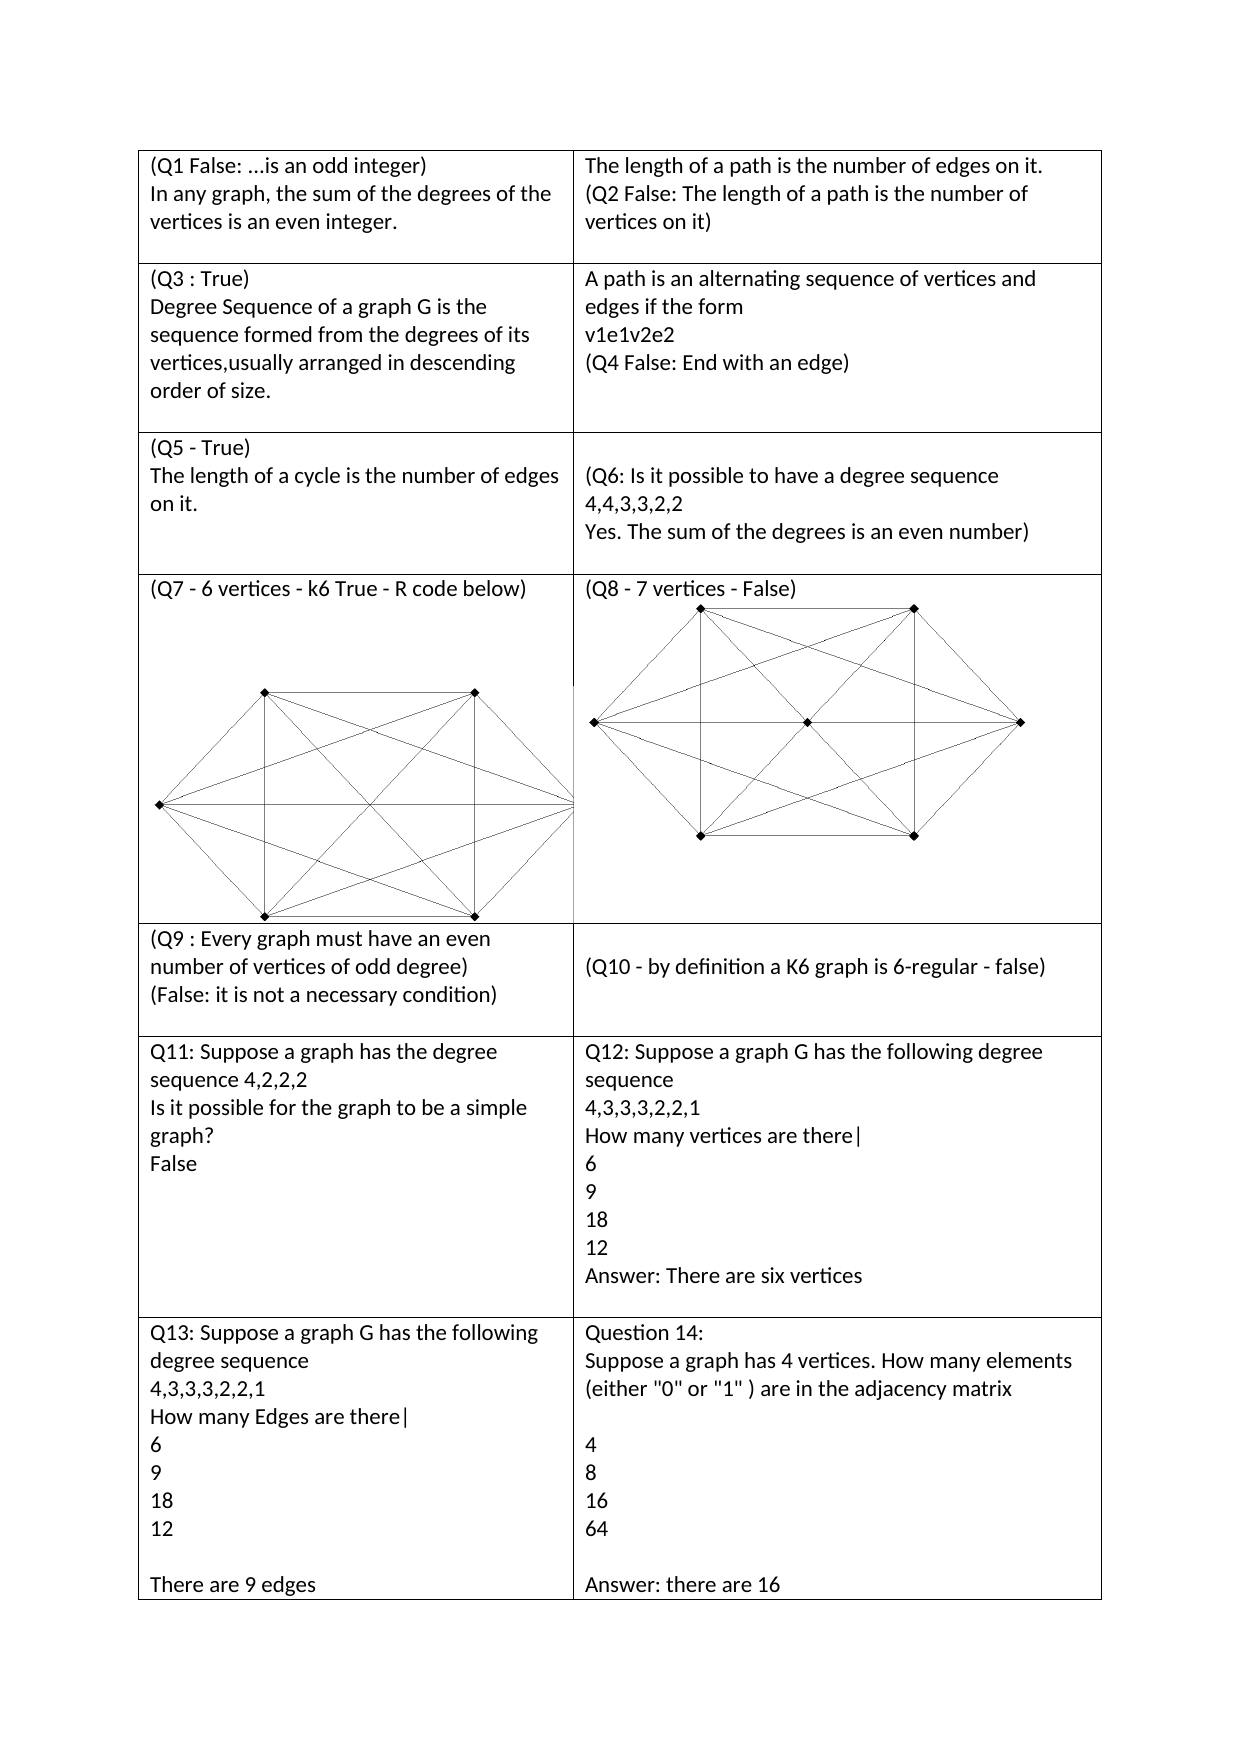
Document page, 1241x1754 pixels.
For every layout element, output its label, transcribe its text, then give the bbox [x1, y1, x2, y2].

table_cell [574, 1318, 1101, 1598]
table_cell Q12: Suppose a graph G has the following degree sequence 4,3,3,3,2,2,1 How many vertices are there| 6 9 18 12 Answer: There are six vertices [574, 1037, 1101, 1317]
table_cell A path is an alternating sequence of vertices and edges if the form v1e1v2e2 (Q4 False: End with an edge) [574, 264, 1101, 432]
table_header (Q1 False: ...is an odd integer) In any graph, the sum of the degrees of the vertices is an even integer. [139, 151, 573, 263]
table_header The length of a path is the number of edges on it. (Q2 False: The length of a path is the number of vertices on it) [574, 151, 1101, 263]
table_cell (Q6: Is it possible to have a degree sequence 4,4,3,3,2,2 Yes. The sum of the degrees is an even number) [574, 433, 1101, 573]
table_cell (Q5 - True) The length of a cycle is the number of edges on it. [139, 433, 573, 573]
table_cell Q11: Suppose a graph has the degree sequence 4,2,2,2 Is it possible for the graph to be a simple graph? False [139, 1037, 573, 1317]
picture [584, 602, 1032, 844]
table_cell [139, 1318, 573, 1598]
table_cell (Q8 - 7 vertices - False) [574, 575, 1101, 923]
table_cell (Q3 : True) Degree Sequence of a graph G is the sequence formed from the degrees of its vertices,usually arranged in descending order of size. [139, 264, 573, 432]
table_cell (Q10 - by definition a K6 graph is 6-regular - false) [574, 924, 1101, 1036]
picture [150, 686, 574, 923]
table_cell (Q7 - 6 vertices - k6 True - R code below) [139, 575, 573, 923]
table_cell (Q9 : Every graph must have an even number of vertices of odd degree) (False: it is not a necessary condition) [139, 924, 573, 1036]
